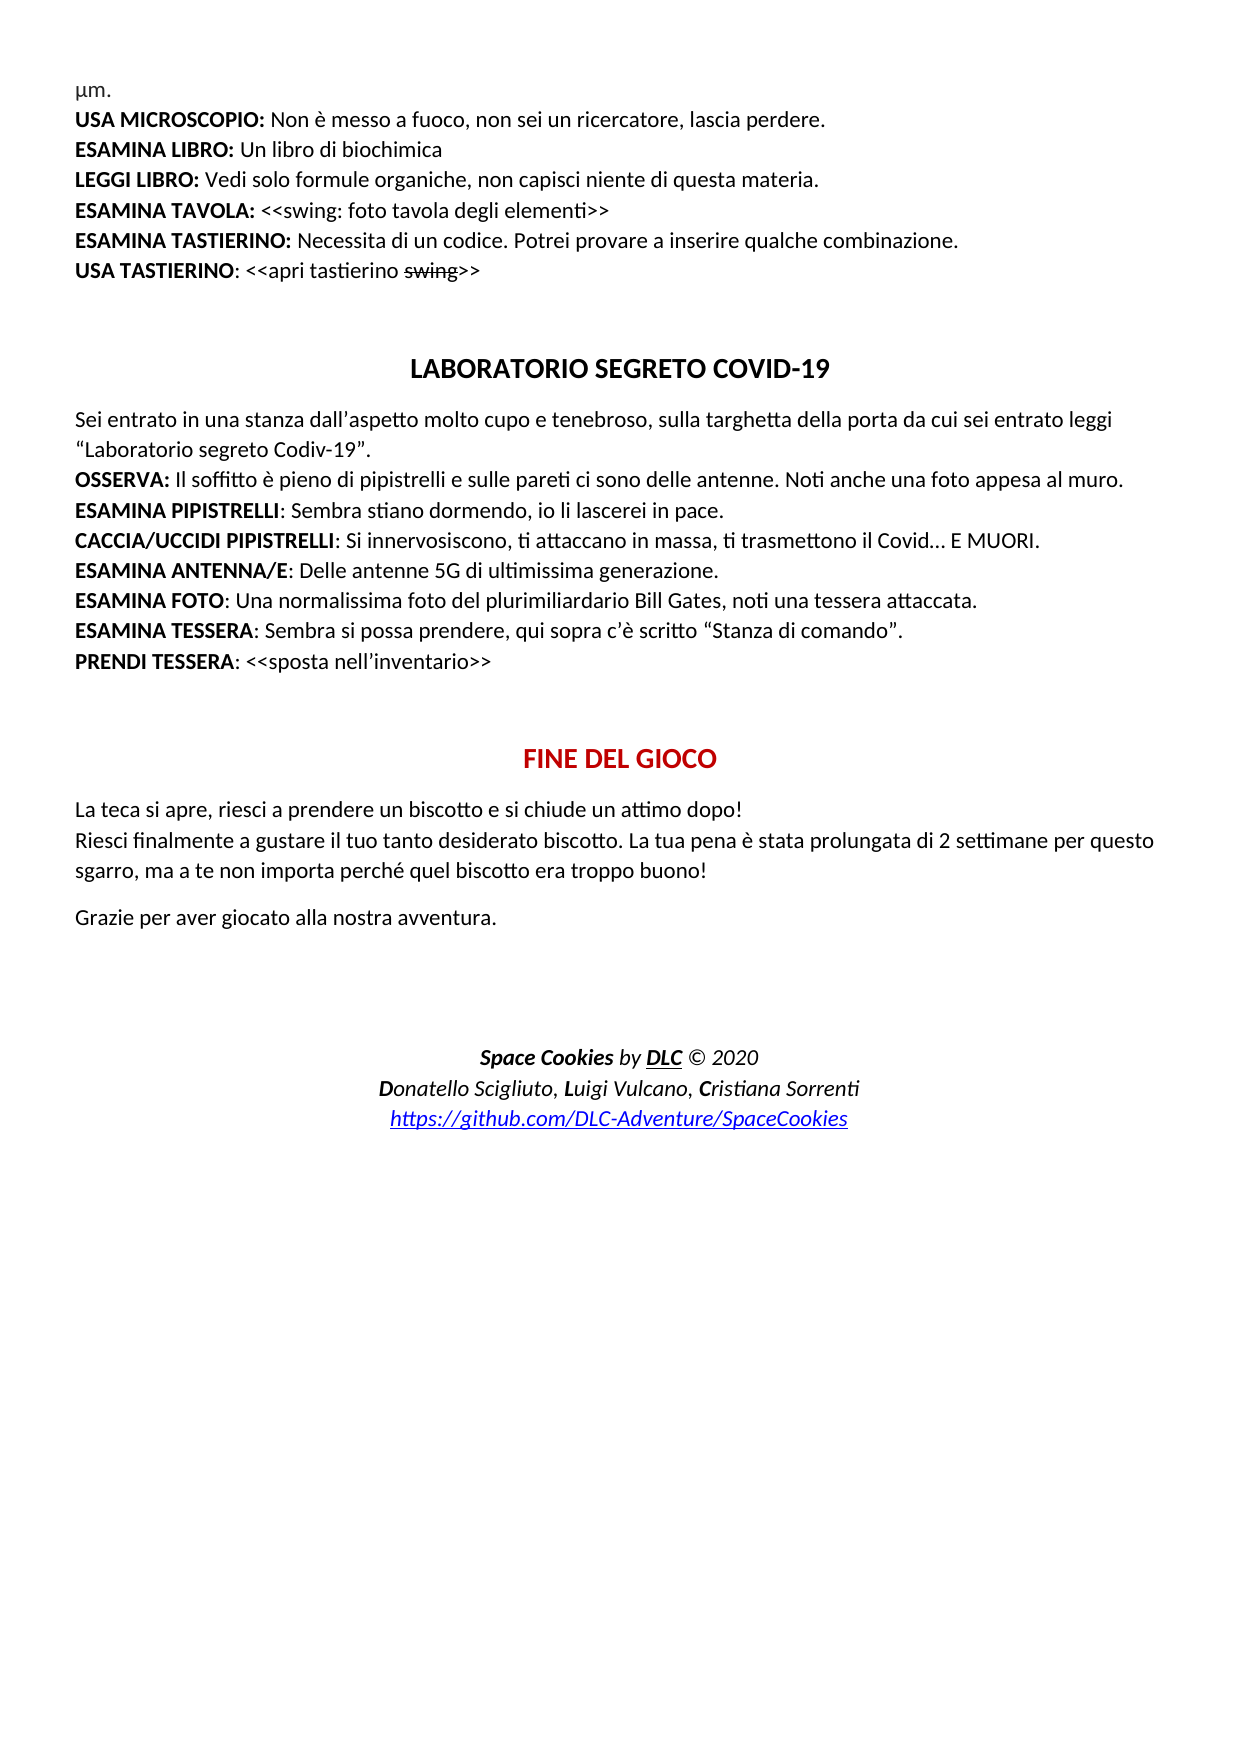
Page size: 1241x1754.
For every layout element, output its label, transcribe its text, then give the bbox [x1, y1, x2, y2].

text Sei entrato in una stanza dall’aspetto molto cupo e tenebroso, sulla targhetta della porta da cui sei entrato leggi “Laboratorio segreto Codiv-19”. OSSERVA: Il soffitto è pieno di pipistrelli e sulle pareti ci sono delle antenne. Noti anche una foto appesa al muro. ESAMINA PIPISTRELLI: Sembra stiano dormendo, io li lascerei in pace. CACCIA/UCCIDI PIPISTRELLI: Si innervosiscono, ti attaccano in massa, ti trasmettono il Covid… E MUORI. ESAMINA ANTENNA/E: Delle antenne 5G di ultimissima generazione. ESAMINA FOTO: Una normalissima foto del plurimiliardario Bill Gates, noti una tessera attaccata. ESAMINA TESSERA: Sembra si possa prendere, qui sopra c’è scritto “Stanza di comando”. PRENDI TESSERA: <<sposta nell’inventario>> [75, 405, 1165, 675]
text La teca si apre, riesci a prendere un biscotto e si chiude un attimo dopo! Riesci finalmente a gustare il tuo tanto desiderato biscotto. La tua pena è stata prolungata di 2 settimane per questo sgarro, ma a te non importa perché quel biscotto era troppo buono! [75, 796, 1165, 884]
text LABORATORIO SEGRETO COVID-19 [75, 350, 1165, 386]
text Grazie per aver giocato alla nostra avventura. [75, 903, 1165, 931]
text Space Cookies by DLC © 2020 Donatello Scigliuto, Luigi Vulcano, Cristiana Sorrenti https://github.com/DLC-Adventure/SpaceCookies [75, 1043, 1165, 1132]
text FINE DEL GIOCO [75, 741, 1165, 776]
